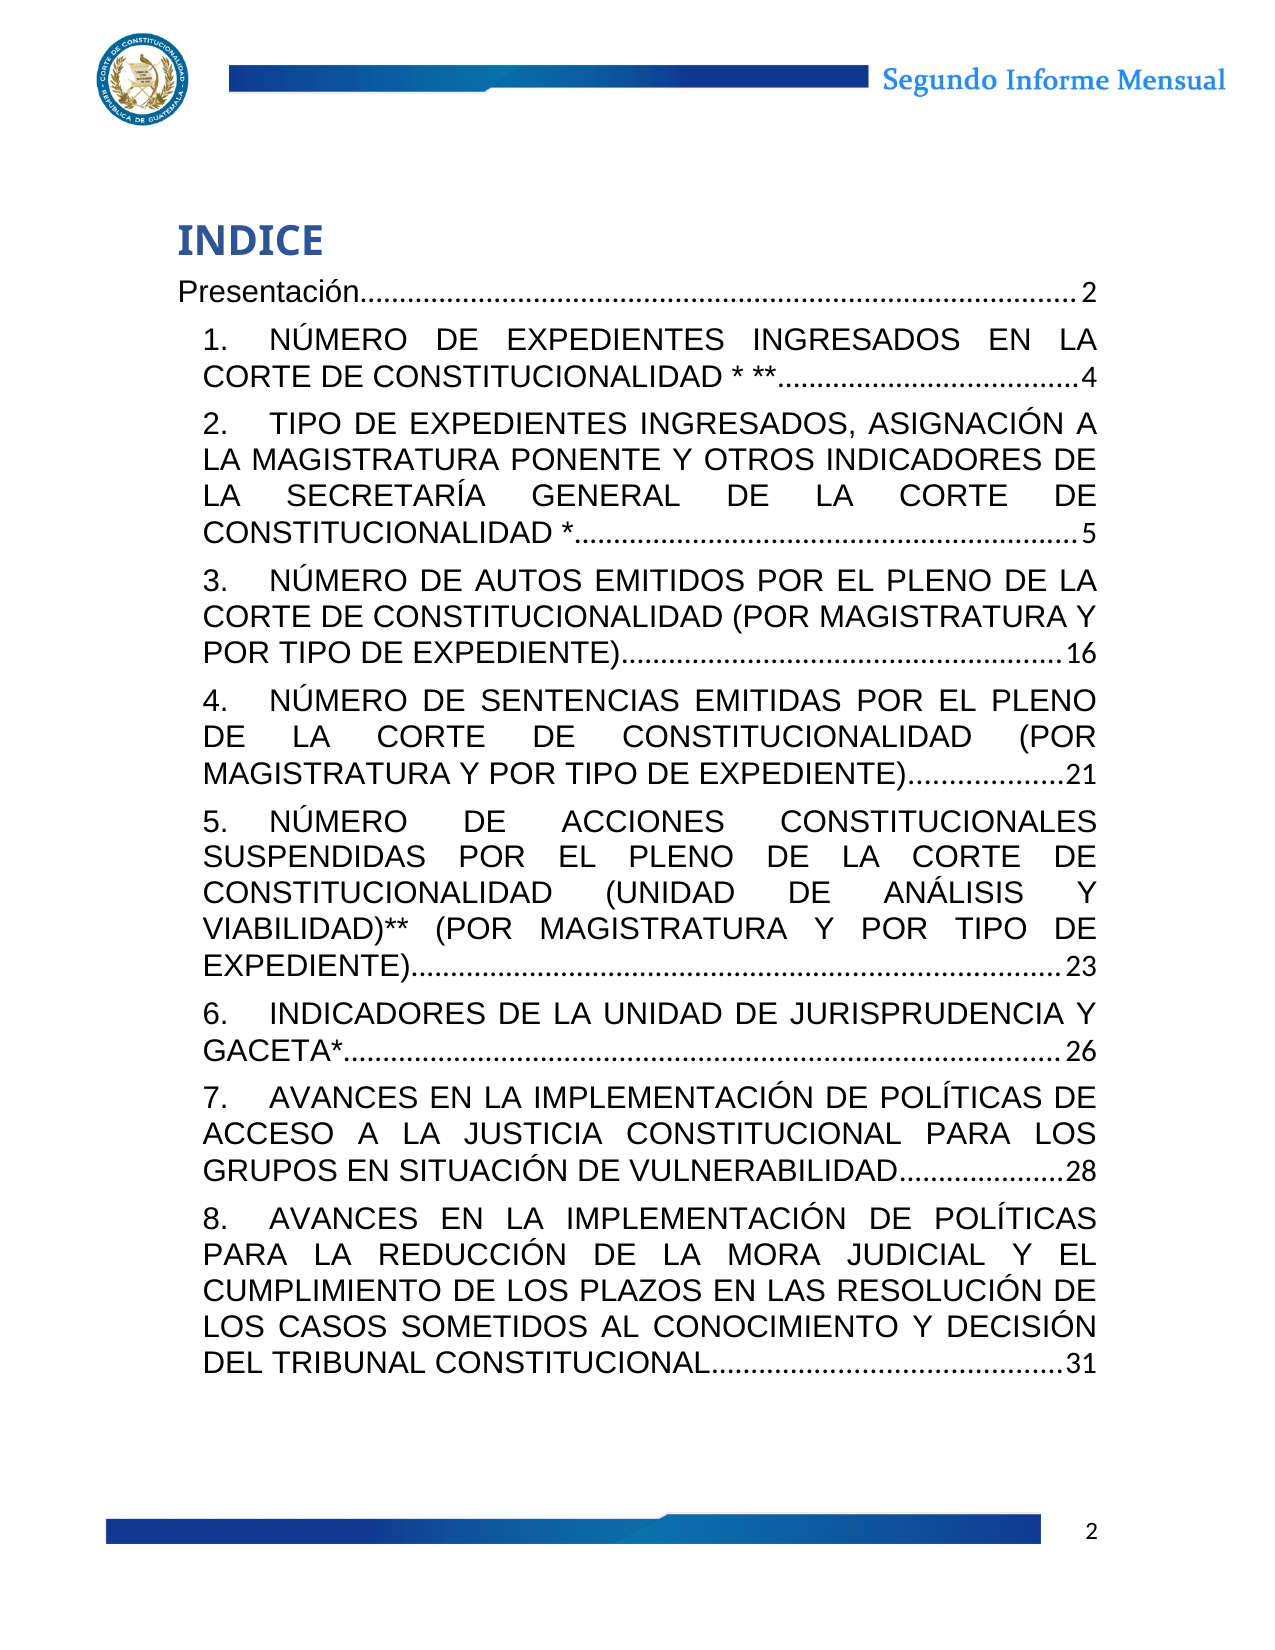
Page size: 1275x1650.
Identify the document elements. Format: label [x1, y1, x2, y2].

picture [0, 1487, 1141, 1575]
picture [25, 32, 1275, 129]
